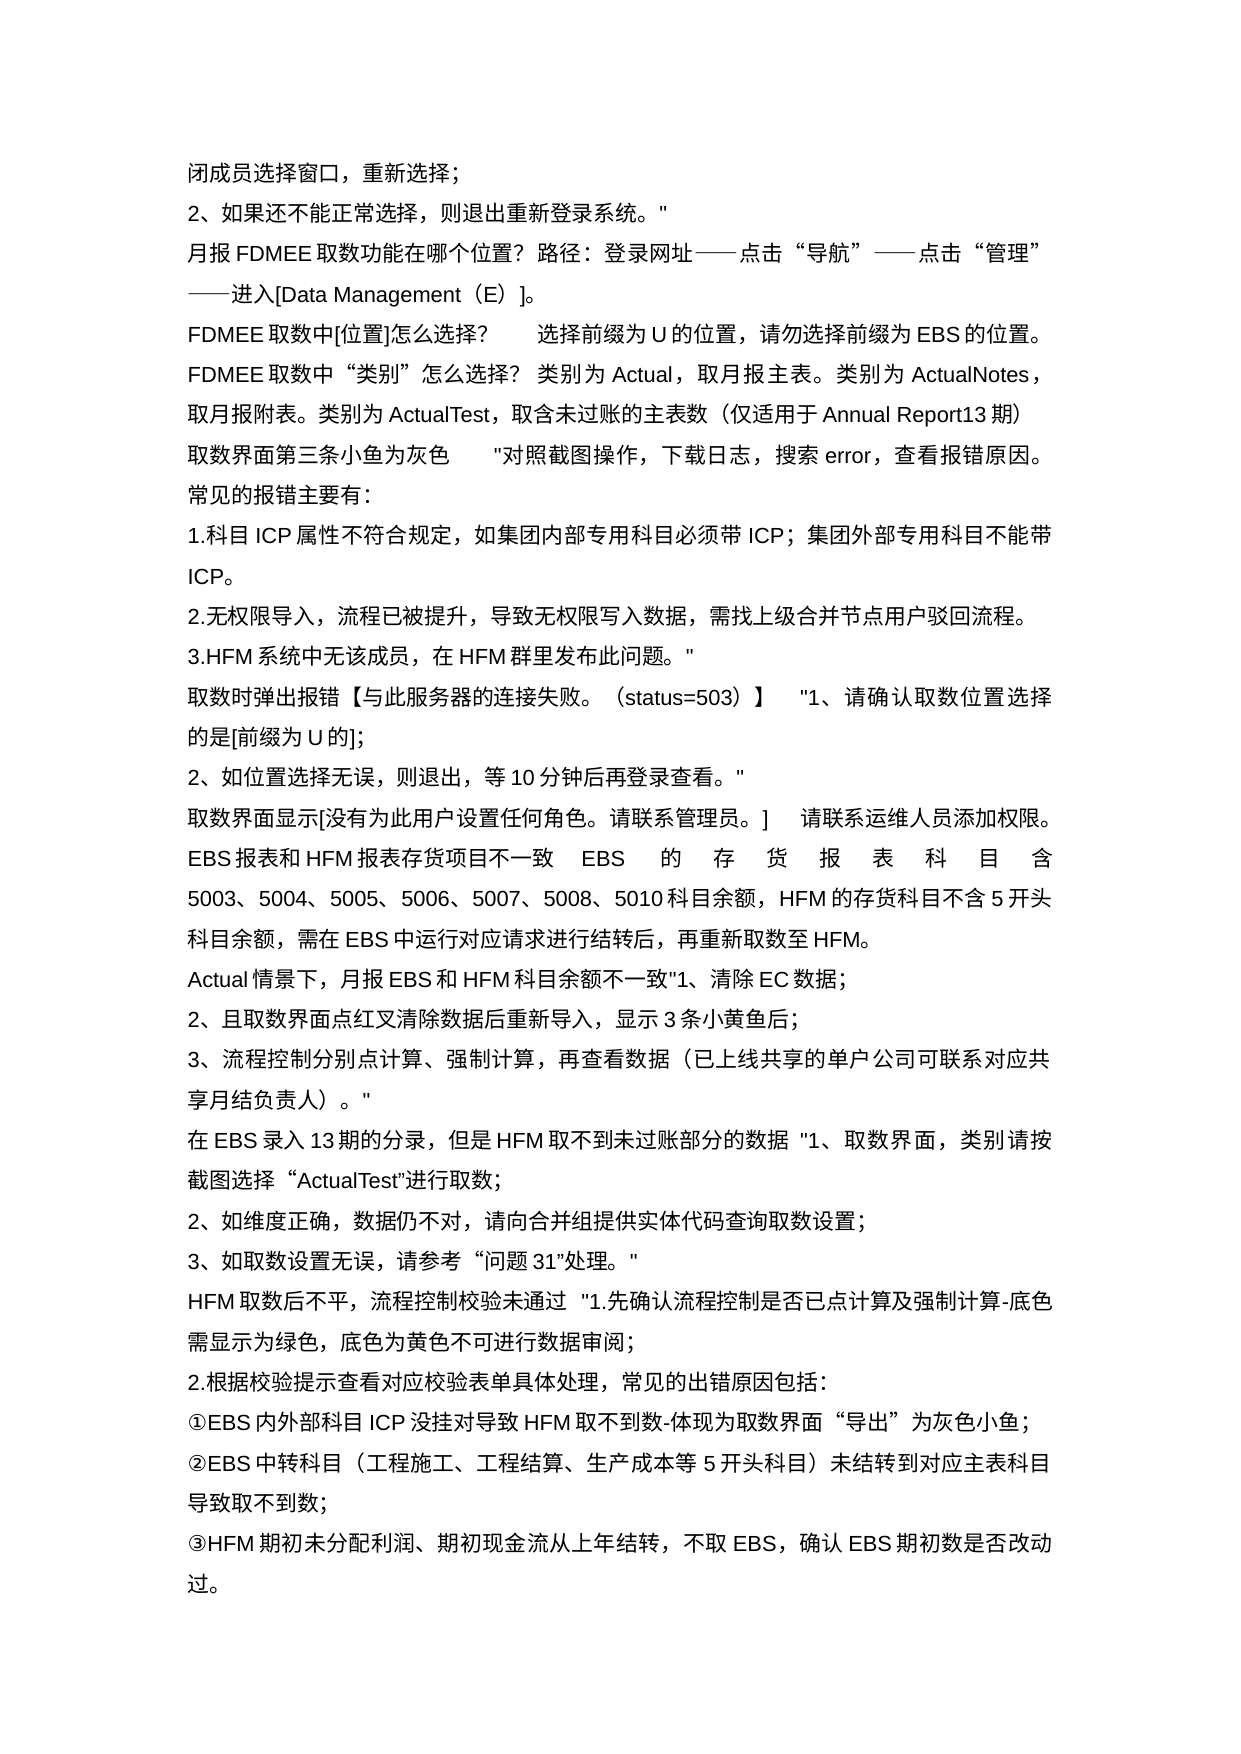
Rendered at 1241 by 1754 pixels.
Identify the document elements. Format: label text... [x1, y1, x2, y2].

text 2、且取数界面点红叉清除数据后重新导入，显示3条小黄鱼后； [187, 998, 1053, 1038]
text 取数界面显示[没有为此用户设置任何角色。请联系管理员。] 请联系运维人员添加权限。 [187, 796, 1053, 837]
text 取数时弹出报错【与此服务器的连接失败。（status=503）】 "1、请确认取数位置选择的是[前缀为U的]； [187, 675, 1053, 756]
text 1.科目ICP属性不符合规定，如集团内部专用科目必须带ICP；集团外部专用科目不能带ICP。 [187, 514, 1053, 595]
text 3、流程控制分别点计算、强制计算，再查看数据（已上线共享的单户公司可联系对应共享月结负责人）。" [187, 1038, 1053, 1119]
text 2.无权限导入，流程已被提升，导致无权限写入数据，需找上级合并节点用户驳回流程。 [187, 595, 1053, 635]
text ③HFM期初未分配利润、期初现金流从上年结转，不取EBS，确认EBS期初数是否改动过。 [187, 1522, 1053, 1603]
text Actual情景下，月报EBS和HFM科目余额不一致 "1、清除EC数据； [187, 958, 1053, 998]
text 2、如果还不能正常选择，则退出重新登录系统。" [187, 192, 1053, 232]
text ②EBS中转科目（工程施工、工程结算、生产成本等5开头科目）未结转到对应主表科目导致取不到数； [187, 1441, 1053, 1522]
text 取数界面第三条小鱼为灰色 "对照截图操作，下载日志，搜索error，查看报错原因。常见的报错主要有： [187, 433, 1053, 514]
text FDMEE取数中“类别”怎么选择？ 类别为Actual，取月报主表。类别为ActualNotes，取月报附表。类别为ActualTest，取含未过账的主表数（仅适用于Annual Report13期） [187, 353, 1053, 433]
text 2、如维度正确，数据仍不对，请向合并组提供实体代码查询取数设置； [187, 1199, 1053, 1240]
text EBS报表和HFM报表存货项目不一致 EBS的存货报表科目含5003、5004、5005、5006、5007、5008、5010科目余额，HFM的存货科目不含5开头科目余额，需在EBS中运行对应请求进行结转后，再重新取数至HFM。 [187, 837, 1053, 958]
text HFM取数后不平，流程控制校验未通过 "1.先确认流程控制是否已点计算及强制计算-底色需显示为绿色，底色为黄色不可进行数据审阅； [187, 1280, 1053, 1361]
text 在EBS录入13期的分录，但是HFM取不到未过账部分的数据 "1、取数界面，类别请按截图选择“ActualTest”进行取数； [187, 1119, 1053, 1199]
text 2、如位置选择无误，则退出，等10分钟后再登录查看。" [187, 756, 1053, 796]
text 2.根据校验提示查看对应校验表单具体处理，常见的出错原因包括： [187, 1361, 1053, 1401]
text FDMEE取数中[位置]怎么选择？ 选择前缀为U的位置，请勿选择前缀为EBS的位置。 [187, 313, 1053, 353]
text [187, 151, 1053, 192]
text 3、如取数设置无误，请参考“问题31”处理。" [187, 1240, 1053, 1280]
text 3.HFM系统中无该成员，在HFM群里发布此问题。" [187, 635, 1053, 675]
text ①EBS内外部科目ICP没挂对导致HFM取不到数-体现为取数界面“导出”为灰色小鱼； [187, 1401, 1053, 1441]
text 月报FDMEE取数功能在哪个位置？ 路径：登录网址——点击“导航”——点击“管理”——进入[Data Management（E）]。 [187, 232, 1053, 313]
